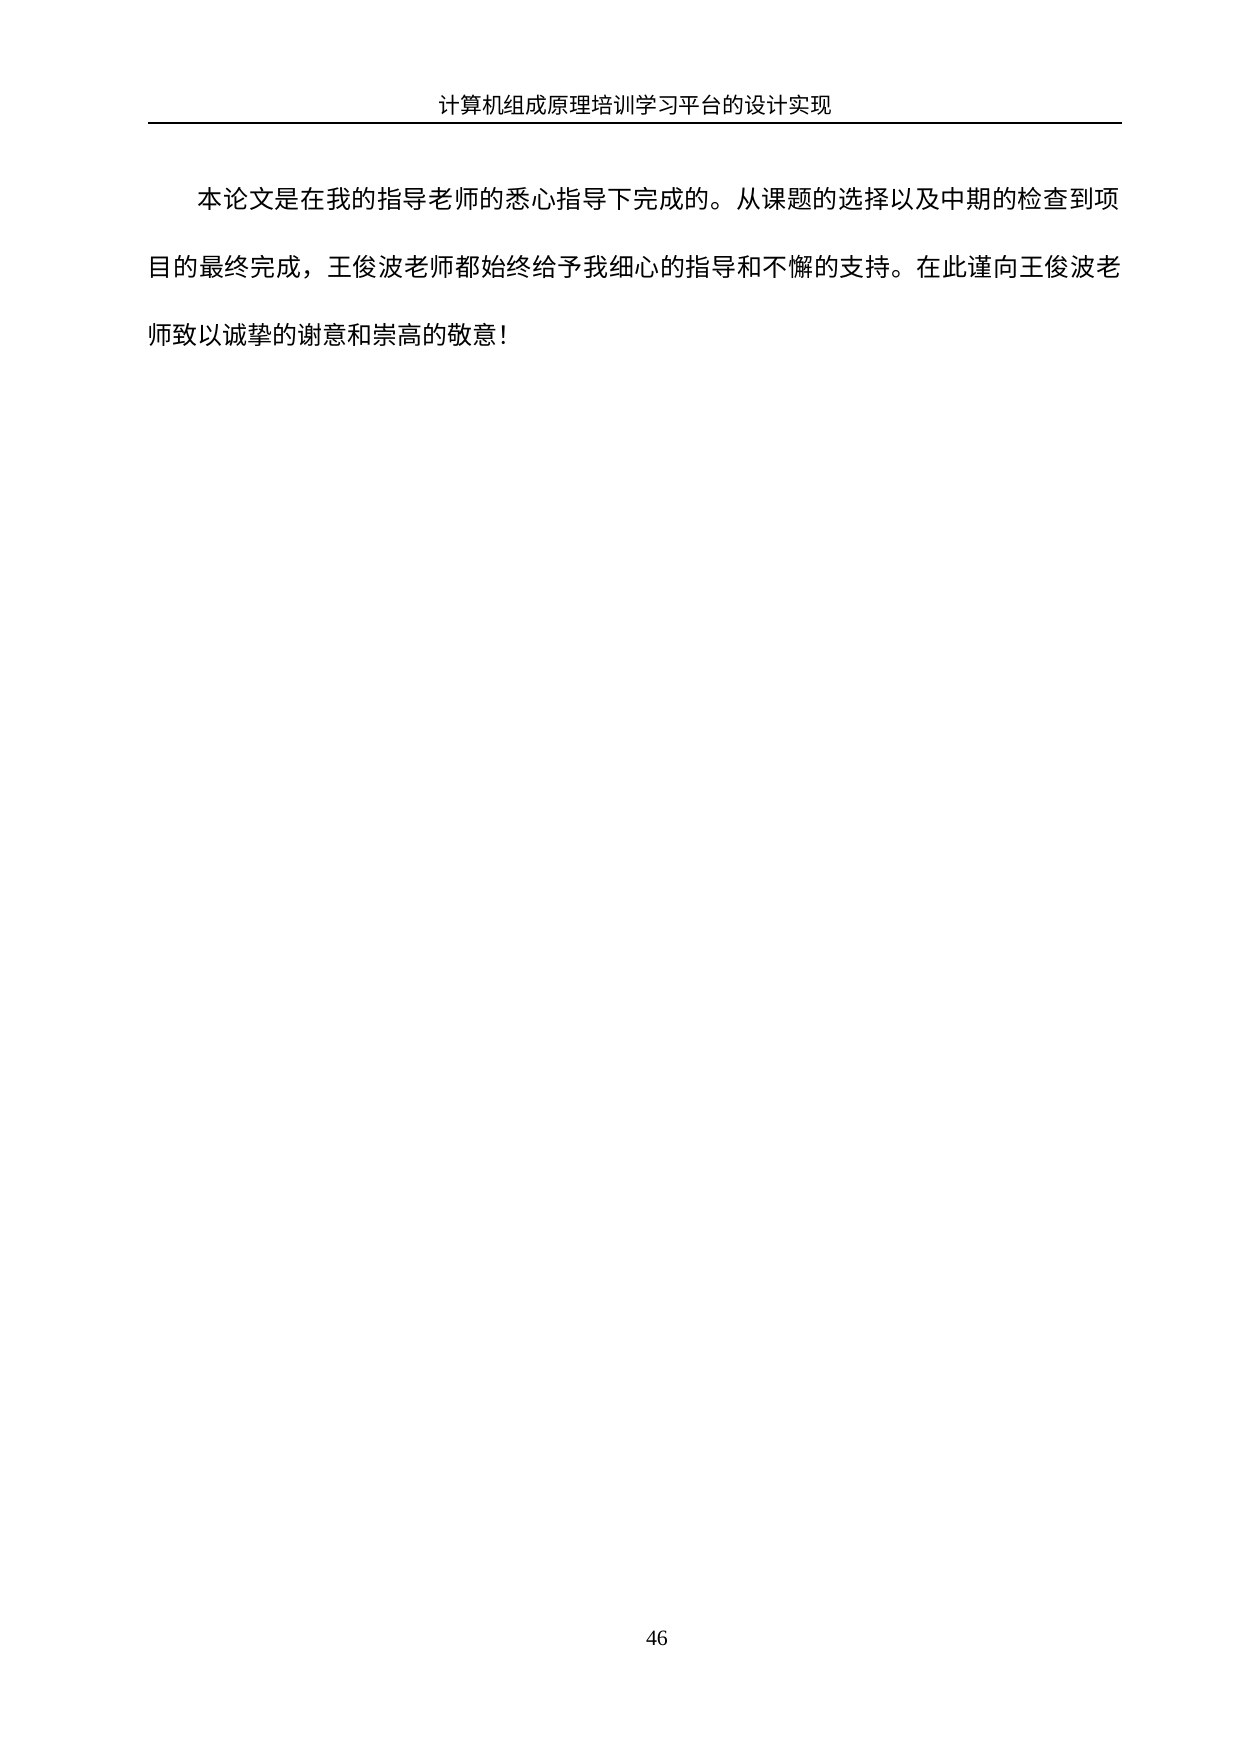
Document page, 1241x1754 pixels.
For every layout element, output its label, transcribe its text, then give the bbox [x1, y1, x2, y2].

text 本论文是在我的指导老师的悉心指导下完成的。从课题的选择以及中期的检查到项目的最终完成，王俊波老师都始终给予我细心的指导和不懈的支持。在此谨向王俊波老师致以诚挚的谢意和崇高的敬意！ [148, 164, 1122, 368]
